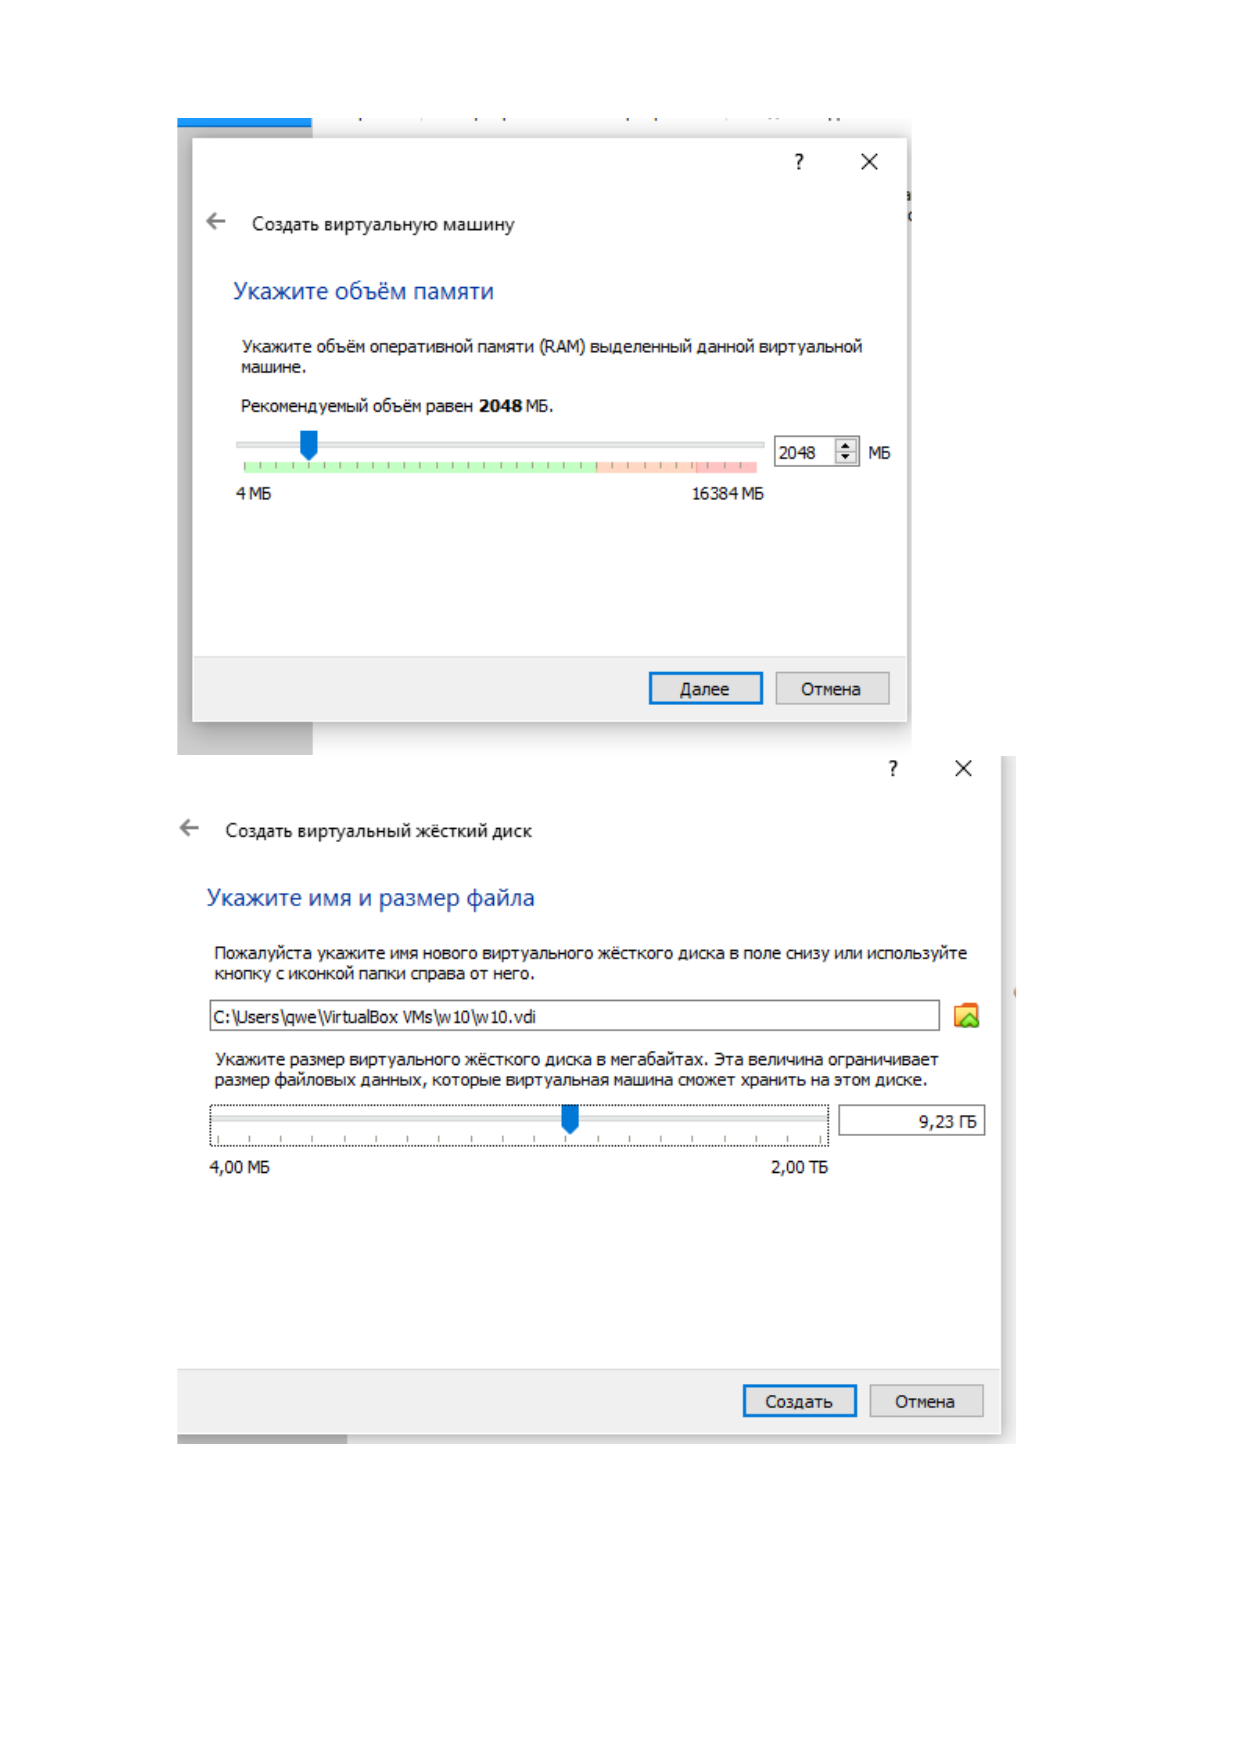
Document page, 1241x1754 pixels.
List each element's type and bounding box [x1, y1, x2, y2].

picture [177, 118, 912, 755]
picture [177, 756, 1017, 1444]
